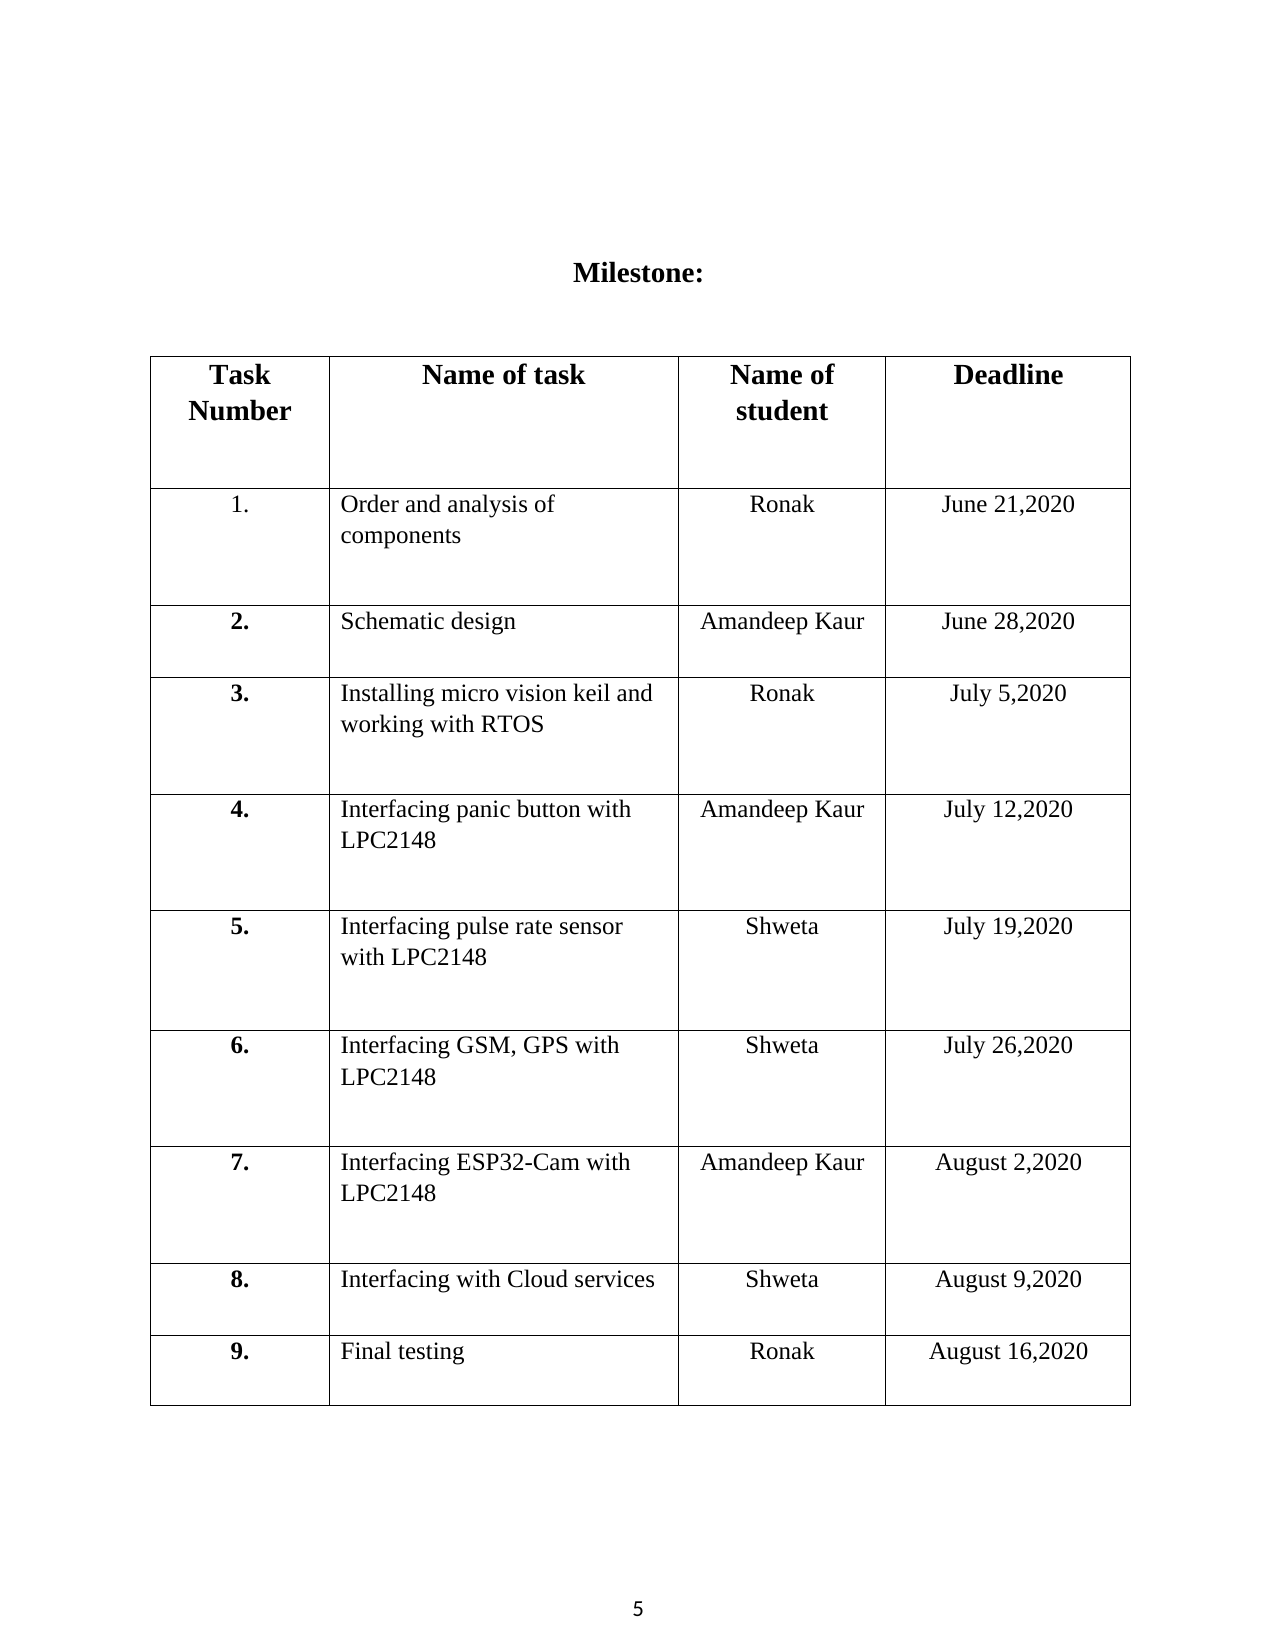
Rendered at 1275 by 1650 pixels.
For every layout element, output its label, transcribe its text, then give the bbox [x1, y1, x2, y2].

table_cell Amandeep Kaur [679, 795, 885, 910]
table_cell 3. [151, 678, 329, 793]
table_cell July 26,2020 [886, 1031, 1130, 1146]
table_cell Schematic design [330, 606, 678, 677]
table_cell Order and analysis of components [330, 489, 678, 605]
table_cell Ronak [679, 678, 885, 793]
table_cell 4. [151, 795, 329, 910]
table_cell July 5,2020 [886, 678, 1130, 793]
table_cell 1. [151, 489, 329, 605]
table_cell August 2,2020 [886, 1147, 1130, 1263]
table_cell Interfacing ESP32-Cam with LPC2148 [330, 1147, 678, 1263]
table_header Name of student [679, 357, 885, 488]
table_cell Final testing [330, 1336, 678, 1404]
table_header Task Number [151, 357, 329, 488]
table_cell Interfacing with Cloud services [330, 1264, 678, 1335]
table_cell Shweta [679, 911, 885, 1029]
table_cell 7. [151, 1147, 329, 1263]
table_cell 6. [151, 1031, 329, 1146]
table_cell 8. [151, 1264, 329, 1335]
table_cell Interfacing panic button with LPC2148 [330, 795, 678, 910]
table_cell Installing micro vision keil and working with RTOS [330, 678, 678, 793]
table_cell August 16,2020 [886, 1336, 1130, 1404]
table_cell Interfacing GSM, GPS with LPC2148 [330, 1031, 678, 1146]
table_cell July 19,2020 [886, 911, 1130, 1029]
table_cell June 21,2020 [886, 489, 1130, 605]
table_cell Shweta [679, 1264, 885, 1335]
text Milestone: [150, 256, 1126, 289]
table_cell Shweta [679, 1031, 885, 1146]
table_header Name of task [330, 357, 678, 488]
table_cell 2. [151, 606, 329, 677]
table_cell 9. [151, 1336, 329, 1404]
table_cell Ronak [679, 489, 885, 605]
table_cell August 9,2020 [886, 1264, 1130, 1335]
table_cell Ronak [679, 1336, 885, 1404]
table_cell Amandeep Kaur [679, 606, 885, 677]
table_cell June 28,2020 [886, 606, 1130, 677]
table_header Deadline [886, 357, 1130, 488]
table_cell Amandeep Kaur [679, 1147, 885, 1263]
table_cell July 12,2020 [886, 795, 1130, 910]
table_cell Interfacing pulse rate sensor with LPC2148 [330, 911, 678, 1029]
table_cell 5. [151, 911, 329, 1029]
